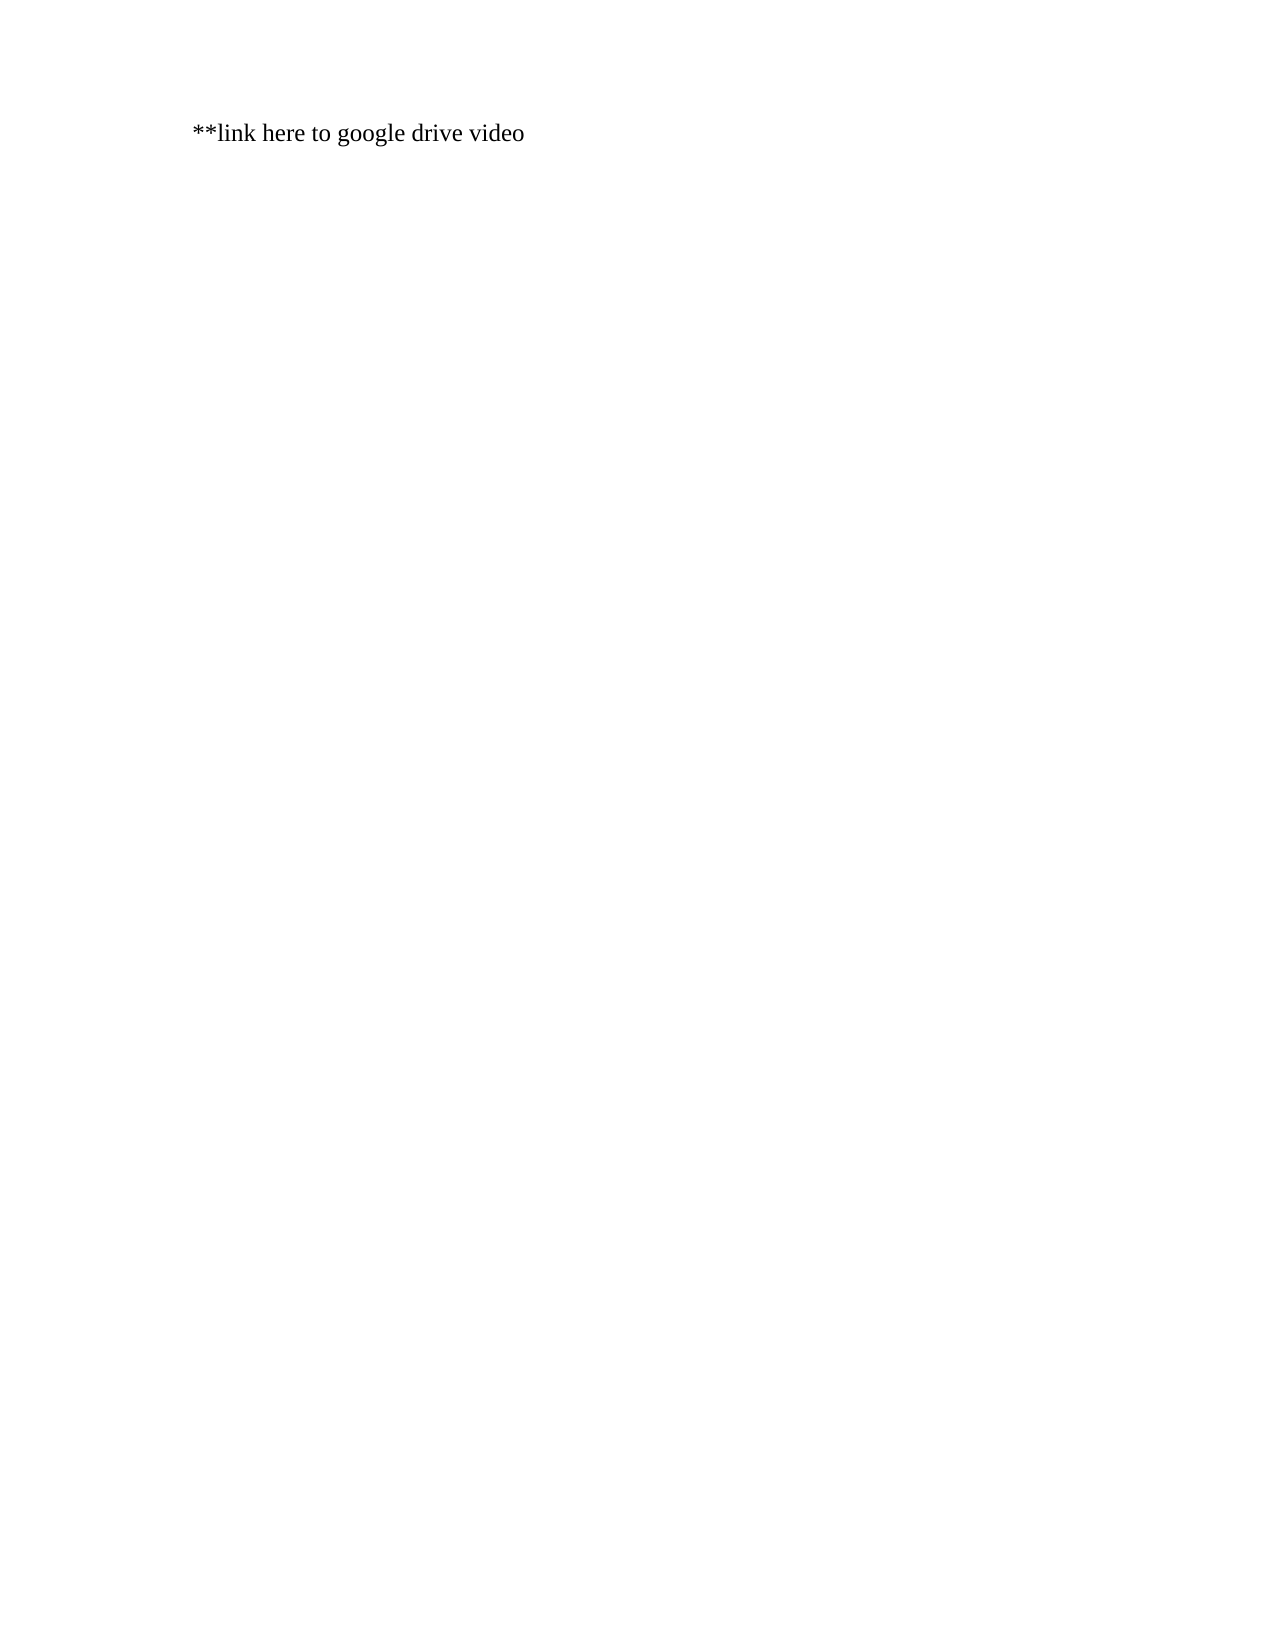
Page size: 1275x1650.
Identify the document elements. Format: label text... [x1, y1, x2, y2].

text **link here to google drive video [118, 118, 1157, 147]
